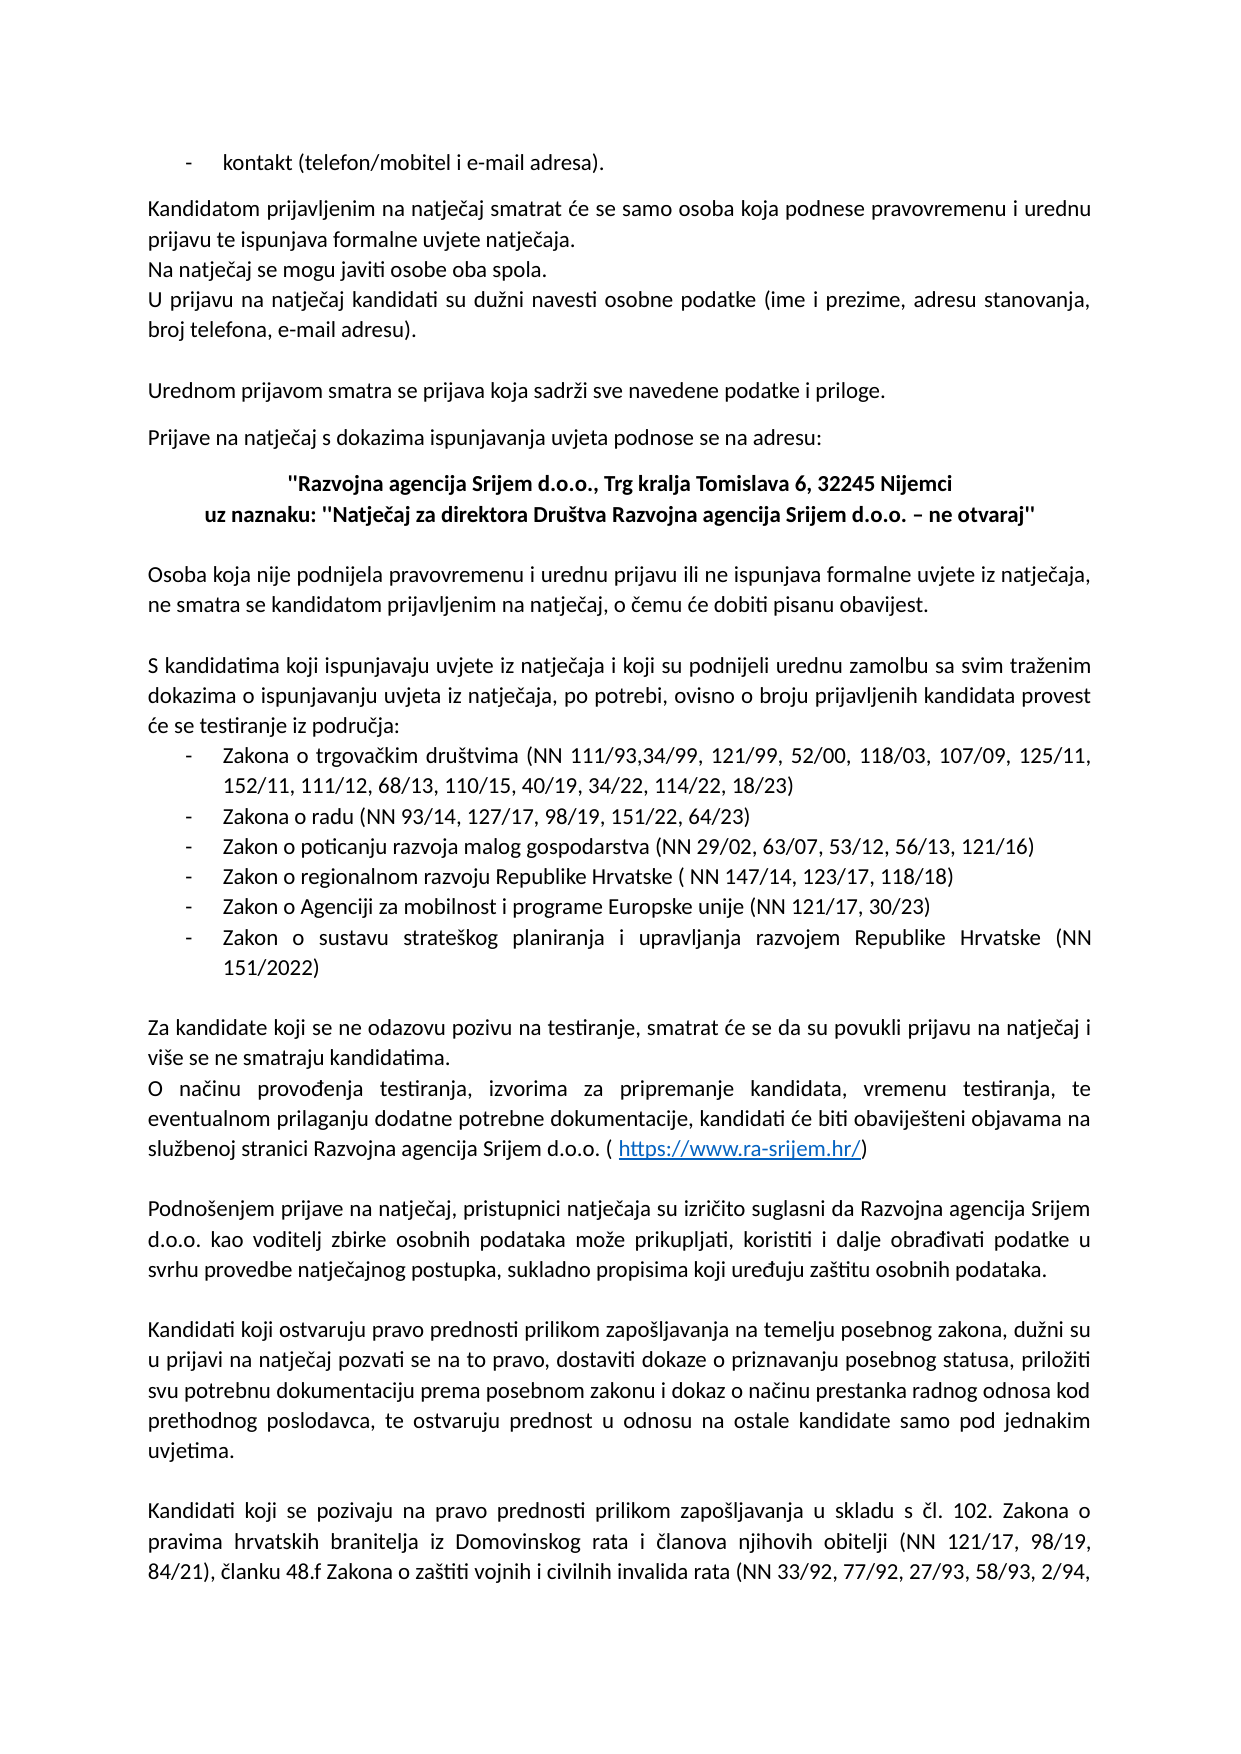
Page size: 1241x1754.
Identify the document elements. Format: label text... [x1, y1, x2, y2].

list Zakon o Agenciji za mobilnost i programe Europske unije (NN 121/17, 30/23) [185, 892, 1093, 920]
list Zakona o radu (NN 93/14, 127/17, 98/19, 151/22, 64/23) [185, 802, 1093, 830]
text Podnošenjem prijave na natječaj, pristupnici natječaja su izričito suglasni da Razvojna agencija Srijem d.o.o. kao voditelj zbirke osobnih podataka može prikupljati, koristiti i dalje obrađivati podatke u svrhu provedbe natječajnog postupka, sukladno propisima koji uređuju zaštitu osobnih podataka. [148, 1194, 1093, 1283]
text Kandidati koji ostvaruju pravo prednosti prilikom zapošljavanja na temelju posebnog zakona, dužni su u prijavi na natječaj pozvati se na to pravo, dostaviti dokaze o priznavanju posebnog statusa, priložiti svu potrebnu dokumentaciju prema posebnom zakonu i dokaz o načinu prestanka radnog odnosa kod prethodnog poslodavca, te ostvaruju prednost u odnosu na ostale kandidate samo pod jednakim uvjetima. [148, 1315, 1093, 1464]
text Za kandidate koji se ne odazovu pozivu na testiranje, smatrat će se da su povukli prijavu na natječaj i više se ne smatraju kandidatima. [148, 1013, 1093, 1071]
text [148, 1497, 1093, 1585]
text S kandidatima koji ispunjavaju uvjete iz natječaja i koji su podnijeli urednu zamolbu sa svim traženim dokazima o ispunjavanju uvjeta iz natječaja, po potrebi, ovisno o broju prijavljenih kandidata provest će se testiranje iz područja: [148, 651, 1093, 739]
text uz naznaku: ''Natječaj za direktora Društva Razvojna agencija Srijem d.o.o. – ne otvaraj'' [148, 500, 1093, 528]
list Zakona o trgovačkim društvima (NN 111/93,34/99, 121/99, 52/00, 118/03, 107/09, 125/11, 152/11, 111/12, 68/13, 110/15, 40/19, 34/22, 114/22, 18/23) [185, 741, 1093, 799]
text Prijave na natječaj s dokazima ispunjavanja uvjeta podnose se na adresu: [148, 423, 1093, 451]
text U prijavu na natječaj kandidati su dužni navesti osobne podatke (ime i prezime, adresu stanovanja, broj telefona, e-mail adresu). [148, 285, 1093, 343]
list kontakt (telefon/mobitel i e-mail adresa). [185, 148, 1093, 176]
text Kandidatom prijavljenim na natječaj smatrat će se samo osoba koja podnese pravovremenu i urednu prijavu te ispunjava formalne uvjete natječaja. [148, 194, 1093, 253]
text Osoba koja nije podnijela pravovremenu i urednu prijavu ili ne ispunjava formalne uvjete iz natječaja, ne smatra se kandidatom prijavljenim na natječaj, o čemu će dobiti pisanu obavijest. [148, 560, 1093, 618]
list Zakon o poticanju razvoja malog gospodarstva (NN 29/02, 63/07, 53/12, 56/13, 121/16) [185, 832, 1093, 860]
list Zakon o regionalnom razvoju Republike Hrvatske ( NN 147/14, 123/17, 118/18) [185, 862, 1093, 890]
text Urednom prijavom smatra se prijava koja sadrži sve navedene podatke i priloge. [148, 376, 1093, 404]
text ''Razvojna agencija Srijem d.o.o., Trg kralja Tomislava 6, 32245 Nijemci [148, 469, 1093, 497]
list Zakon o sustavu strateškog planiranja i upravljanja razvojem Republike Hrvatske (NN 151/2022) [185, 923, 1093, 981]
text O načinu provođenja testiranja, izvorima za pripremanje kandidata, vremenu testiranja, te eventualnom prilaganju dodatne potrebne dokumentacije, kandidati će biti obaviješteni objavama na službenoj stranici Razvojna agencija Srijem d.o.o. ( https://www.ra-srijem.hr/) [148, 1074, 1093, 1162]
text Na natječaj se mogu javiti osobe oba spola. [148, 255, 1093, 283]
